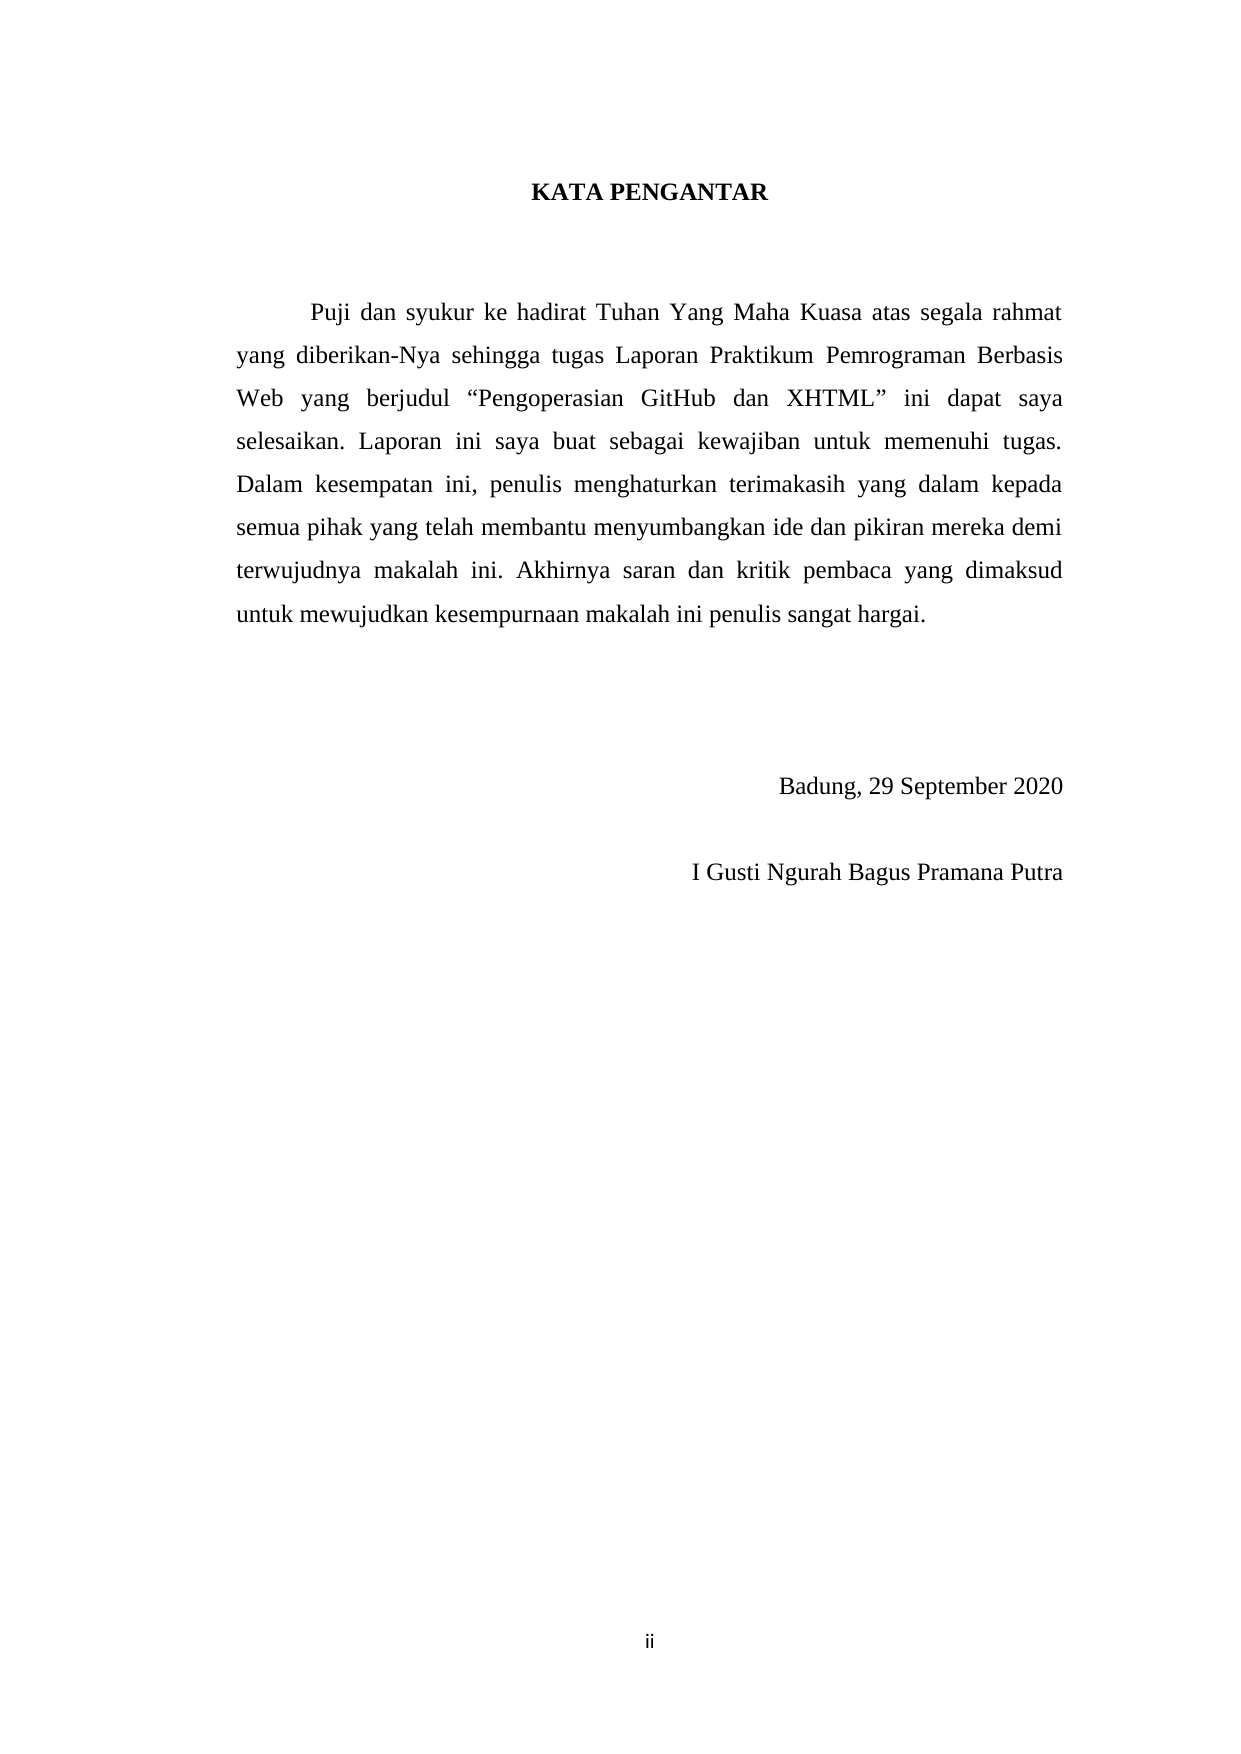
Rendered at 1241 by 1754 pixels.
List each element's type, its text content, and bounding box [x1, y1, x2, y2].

text Badung, 29 September 2020 [310, 771, 1063, 800]
text KATA PENGANTAR [236, 177, 1063, 206]
text Puji dan syukur ke hadirat Tuhan Yang Maha Kuasa atas segala rahmat yang diberikan-Nya sehingga tugas Laporan Praktikum Pemrograman Berbasis Web yang berjudul “Pengoperasian GitHub dan XHTML” ini dapat saya selesaikan. Laporan ini saya buat sebagai kewajiban untuk memenuhi tugas. Dalam kesempatan ini, penulis menghaturkan terimakasih yang dalam kepada semua pihak yang telah membantu menyumbangkan ide dan pikiran mereka demi terwujudnya makalah ini. Akhirnya saran dan kritik pembaca yang dimaksud untuk mewujudkan kesempurnaan makalah ini penulis sangat hargai. [236, 297, 1063, 627]
text I Gusti Ngurah Bagus Pramana Putra [310, 857, 1063, 886]
